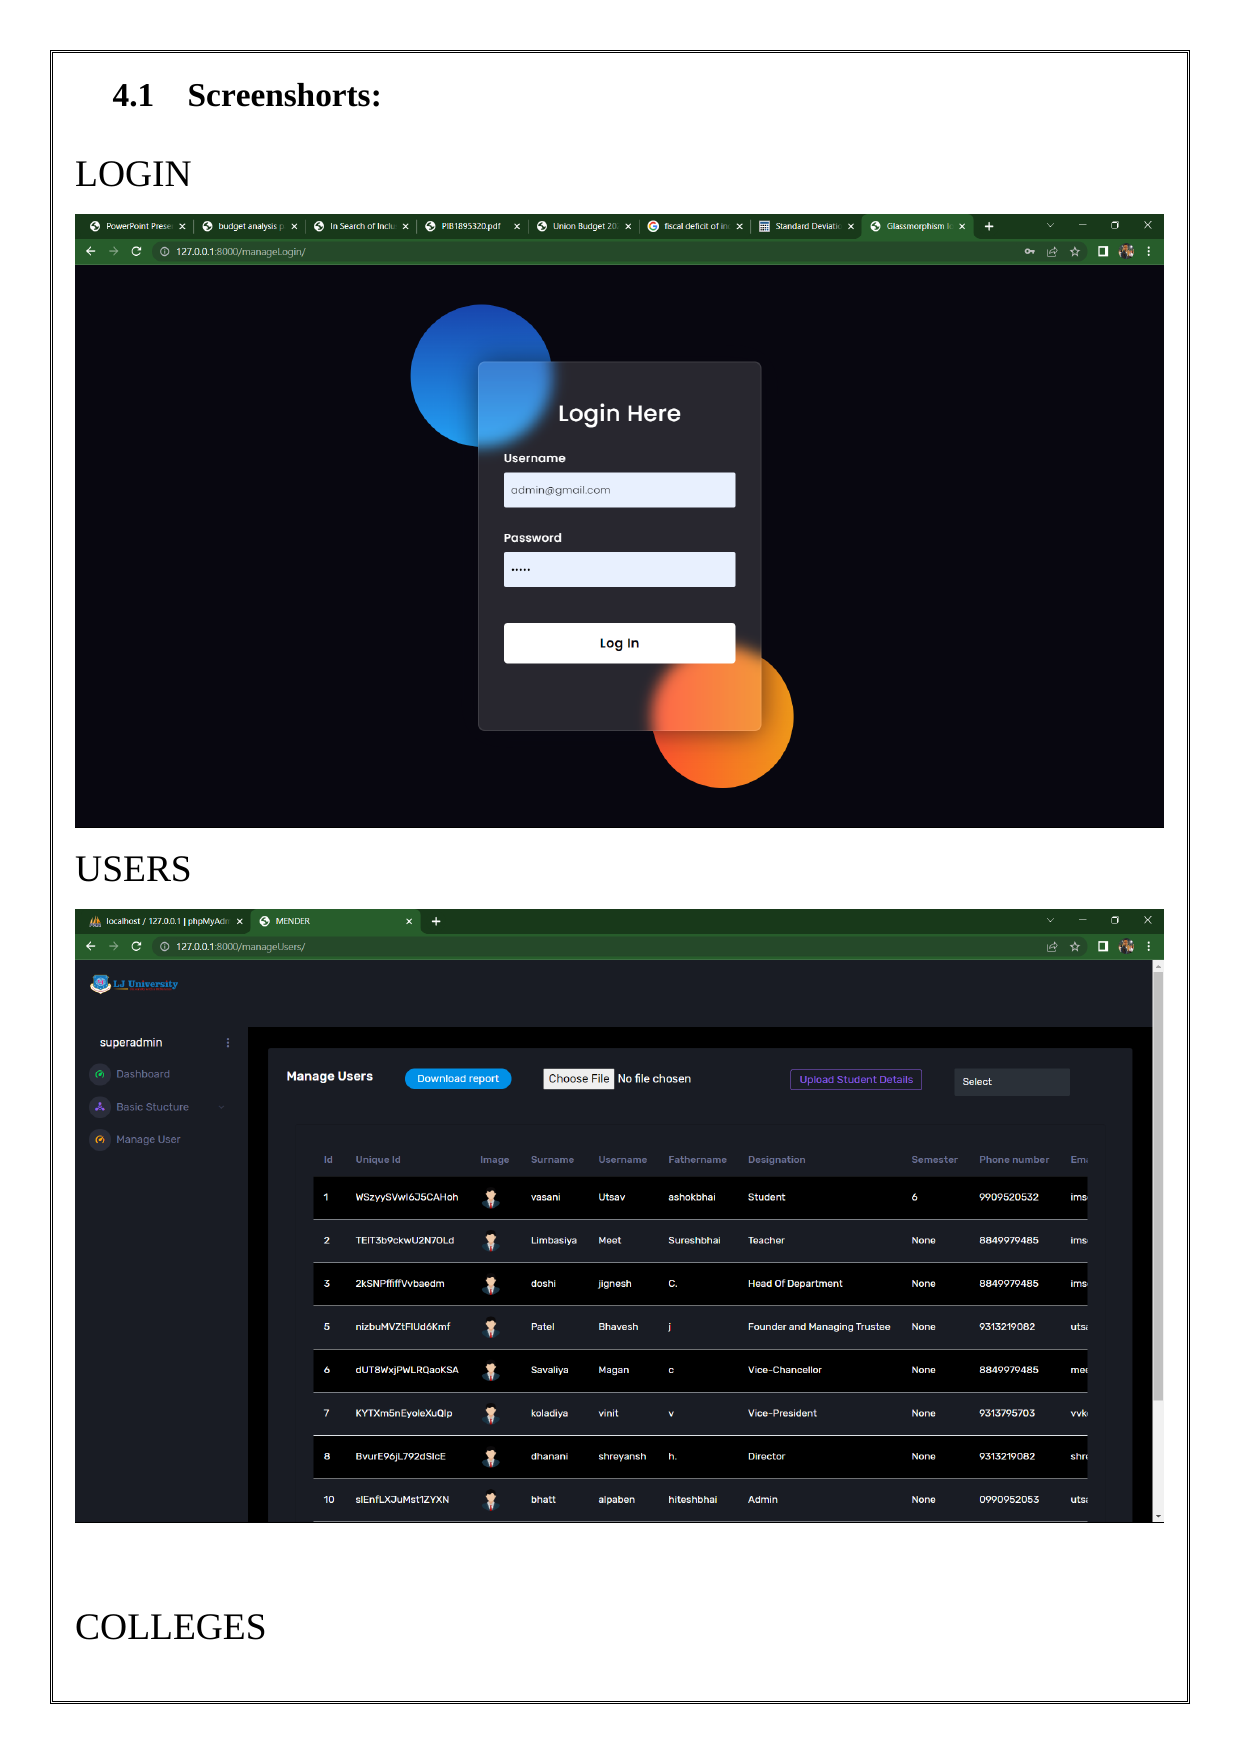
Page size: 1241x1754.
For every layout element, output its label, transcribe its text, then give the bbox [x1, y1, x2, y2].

picture [75, 909, 1164, 1523]
list Screenshorts: [112, 75, 1165, 113]
text LOGIN [75, 152, 1165, 195]
text USERS [75, 846, 1165, 889]
text COLLEGES [75, 1604, 1165, 1648]
picture [75, 214, 1164, 828]
